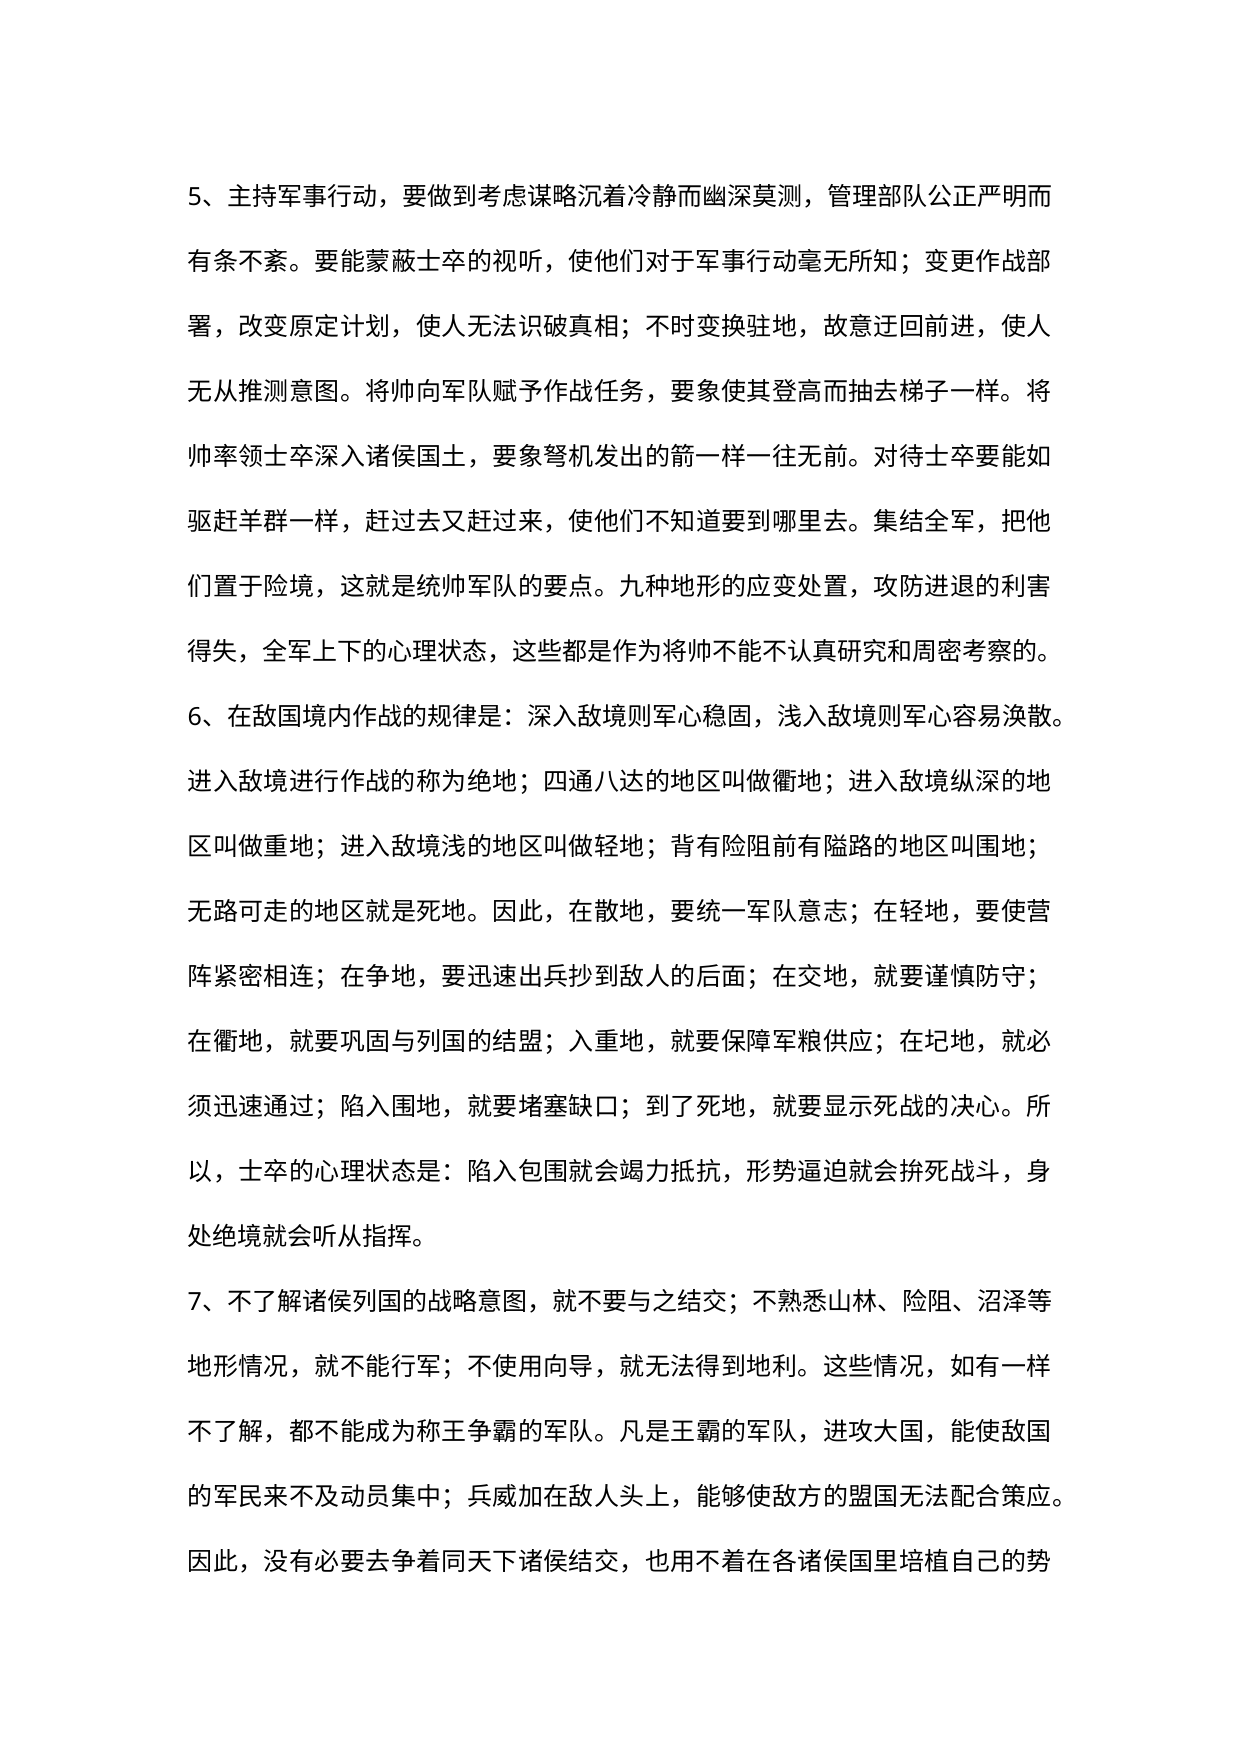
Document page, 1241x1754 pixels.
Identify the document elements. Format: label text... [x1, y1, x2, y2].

list 在敌国境内作战的规律是：深入敌境则军心稳固，浅入敌境则军心容易涣散。进入敌境进行作战的称为绝地；四通八达的地区叫做衢地；进入敌境纵深的地区叫做重地；进入敌境浅的地区叫做轻地；背有险阻前有隘路的地区叫围地；无路可走的地区就是死地。因此，在散地，要统一军队意志；在轻地，要使营阵紧密相连；在争地，要迅速出兵抄到敌人的后面；在交地，就要谨慎防守；在衢地，就要巩固与列国的结盟；入重地，就要保障军粮供应；在圮地，就必须迅速通过；陷入围地，就要堵塞缺口；到了死地，就要显示死战的决心。所以，士卒的心理状态是：陷入包围就会竭力抵抗，形势逼迫就会拚死战斗，身处绝境就会听从指挥。 [187, 682, 1053, 1267]
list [187, 1267, 1053, 1592]
list 主持军事行动，要做到考虑谋略沉着冷静而幽深莫测，管理部队公正严明而有条不紊。要能蒙蔽士卒的视听，使他们对于军事行动毫无所知；变更作战部署，改变原定计划，使人无法识破真相；不时变换驻地，故意迂回前进，使人无从推测意图。将帅向军队赋予作战任务，要象使其登高而抽去梯子一样。将帅率领士卒深入诸侯国土，要象弩机发出的箭一样一往无前。对待士卒要能如驱赶羊群一样，赶过去又赶过来，使他们不知道要到哪里去。集结全军，把他们置于险境，这就是统帅军队的要点。九种地形的应变处置，攻防进退的利害得失，全军上下的心理状态，这些都是作为将帅不能不认真研究和周密考察的。 [187, 162, 1053, 682]
